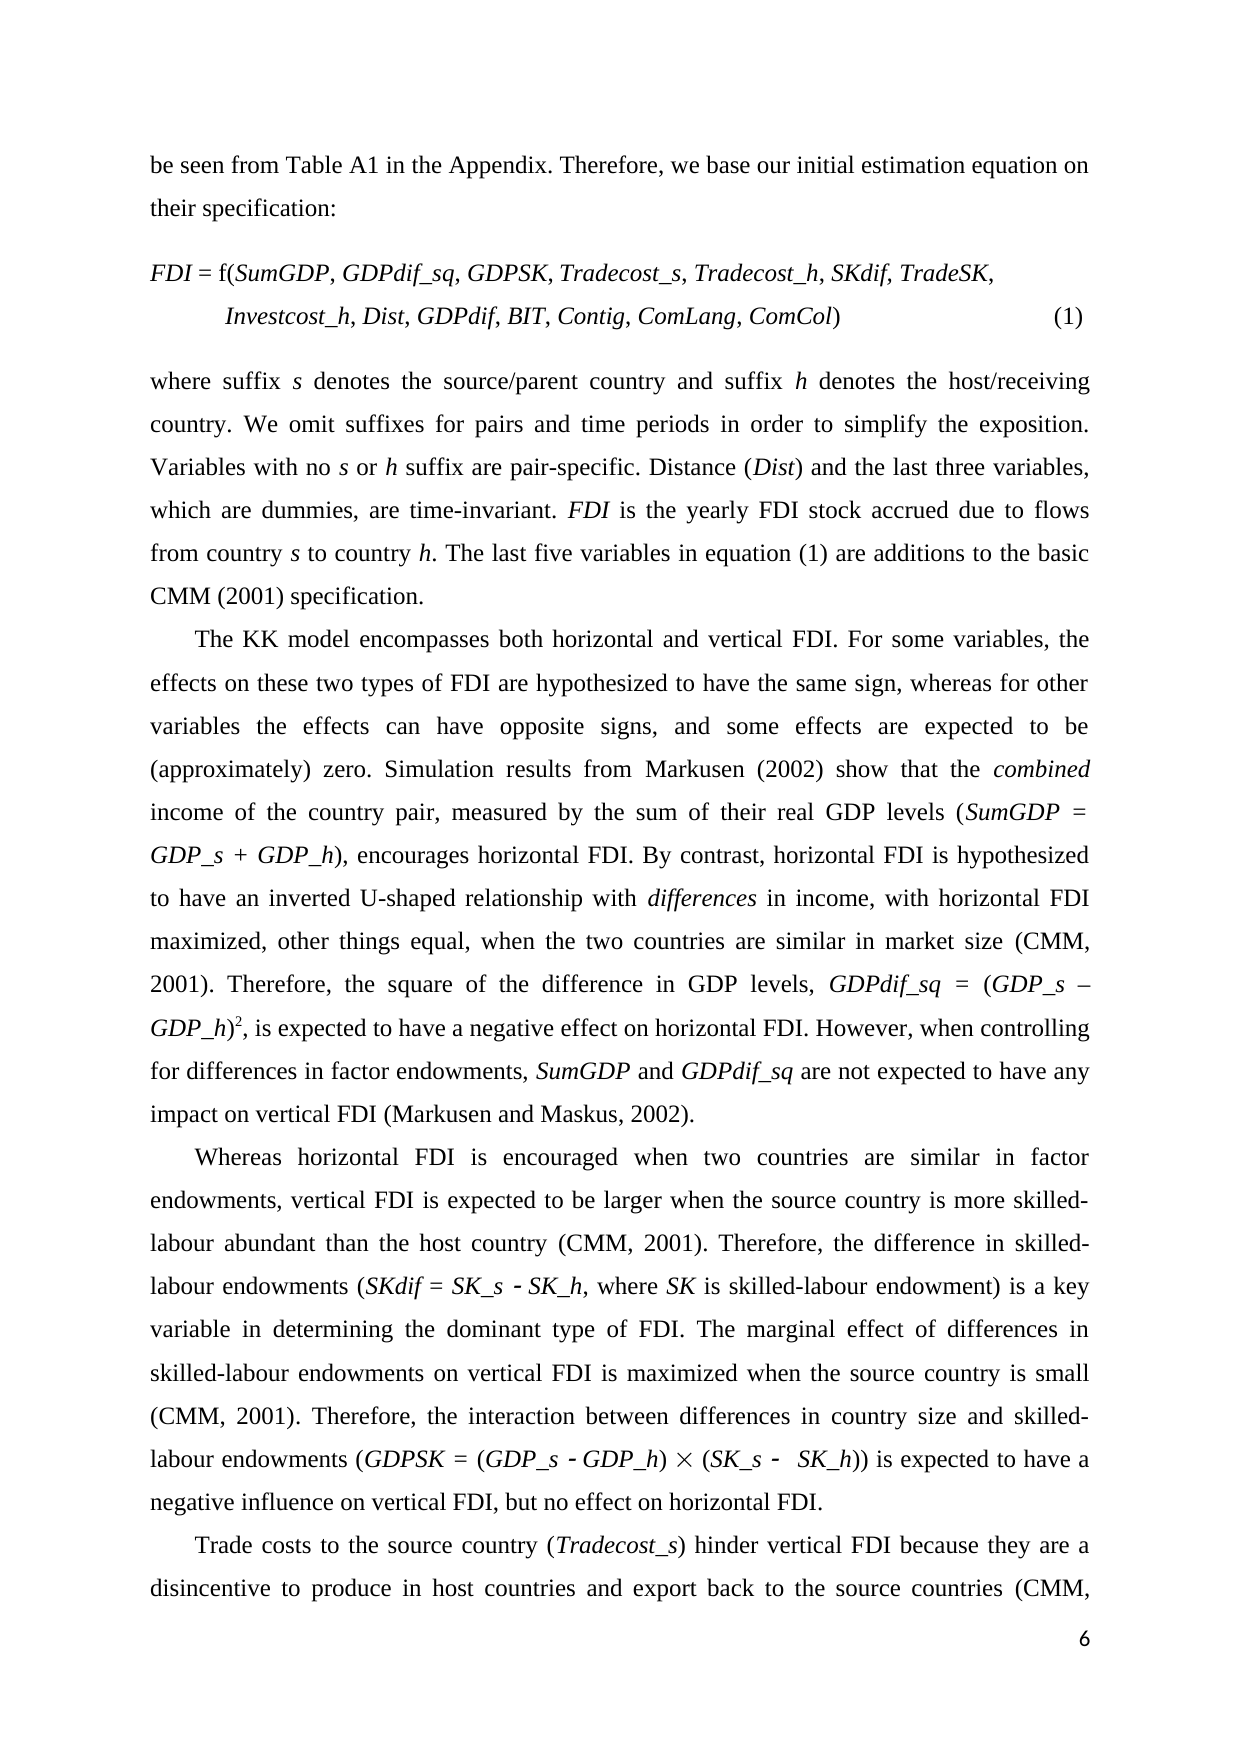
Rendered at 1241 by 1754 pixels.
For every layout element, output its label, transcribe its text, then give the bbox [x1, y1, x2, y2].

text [150, 1530, 1090, 1602]
text where suffix s denotes the source/parent country and suffix h denotes the host/receiving country. We omit suffixes for pairs and time periods in order to simplify the exposition. Variables with no s or h suffix are pair-specific. Distance (Dist) and the last three variables, which are dummies, are time-invariant. FDI is the yearly FDI stock accrued due to flows from country s to country h. The last five variables in equation (1) are additions to the basic CMM (2001) specification. [150, 366, 1090, 610]
text The KK model encompasses both horizontal and vertical FDI. For some variables, the effects on these two types of FDI are hypothesized to have the same sign, whereas for other variables the effects can have opposite signs, and some effects are expected to be (approximately) zero. Simulation results from Markusen (2002) show that the combined income of the country pair, measured by the sum of their real GDP levels (SumGDP = GDP_s + GDP_h), encourages horizontal FDI. By contrast, horizontal FDI is hypothesized to have an inverted U-shaped relationship with differences in income, with horizontal FDI maximized, other things equal, when the two countries are similar in market size (CMM, 2001). Therefore, the square of the difference in GDP levels, GDPdif_sq = (GDP_s – GDP_h)2, is expected to have a negative effect on horizontal FDI. However, when controlling for differences in factor endowments, SumGDP and GDPdif_sq are not expected to have any impact on vertical FDI (Markusen and Maskus, 2002). [150, 624, 1090, 1128]
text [150, 150, 1090, 222]
text Whereas horizontal FDI is encouraged when two countries are similar in factor endowments, vertical FDI is expected to be larger when the source country is more skilled-labour abundant than the host country (CMM, 2001). Therefore, the difference in skilled-labour endowments (SKdif = SK_s  SK_h, where SK is skilled-labour endowment) is a key variable in determining the dominant type of FDI. The marginal effect of differences in skilled-labour endowments on vertical FDI is maximized when the source country is small (CMM, 2001). Therefore, the interaction between differences in country size and skilled-labour endowments (GDPSK = (GDP_s  GDP_h) (SK_s  SK_h)) is expected to have a negative influence on vertical FDI, but no effect on horizontal FDI. [150, 1142, 1090, 1516]
text Investcost_h, Dist, GDPdif, BIT, Contig, ComLang, ComCol) (1) [150, 301, 1090, 330]
text FDI = f(SumGDP, GDPdif_sq, GDPSK, Tradecost_s, Tradecost_h, SKdif, TradeSK, [150, 258, 1090, 287]
